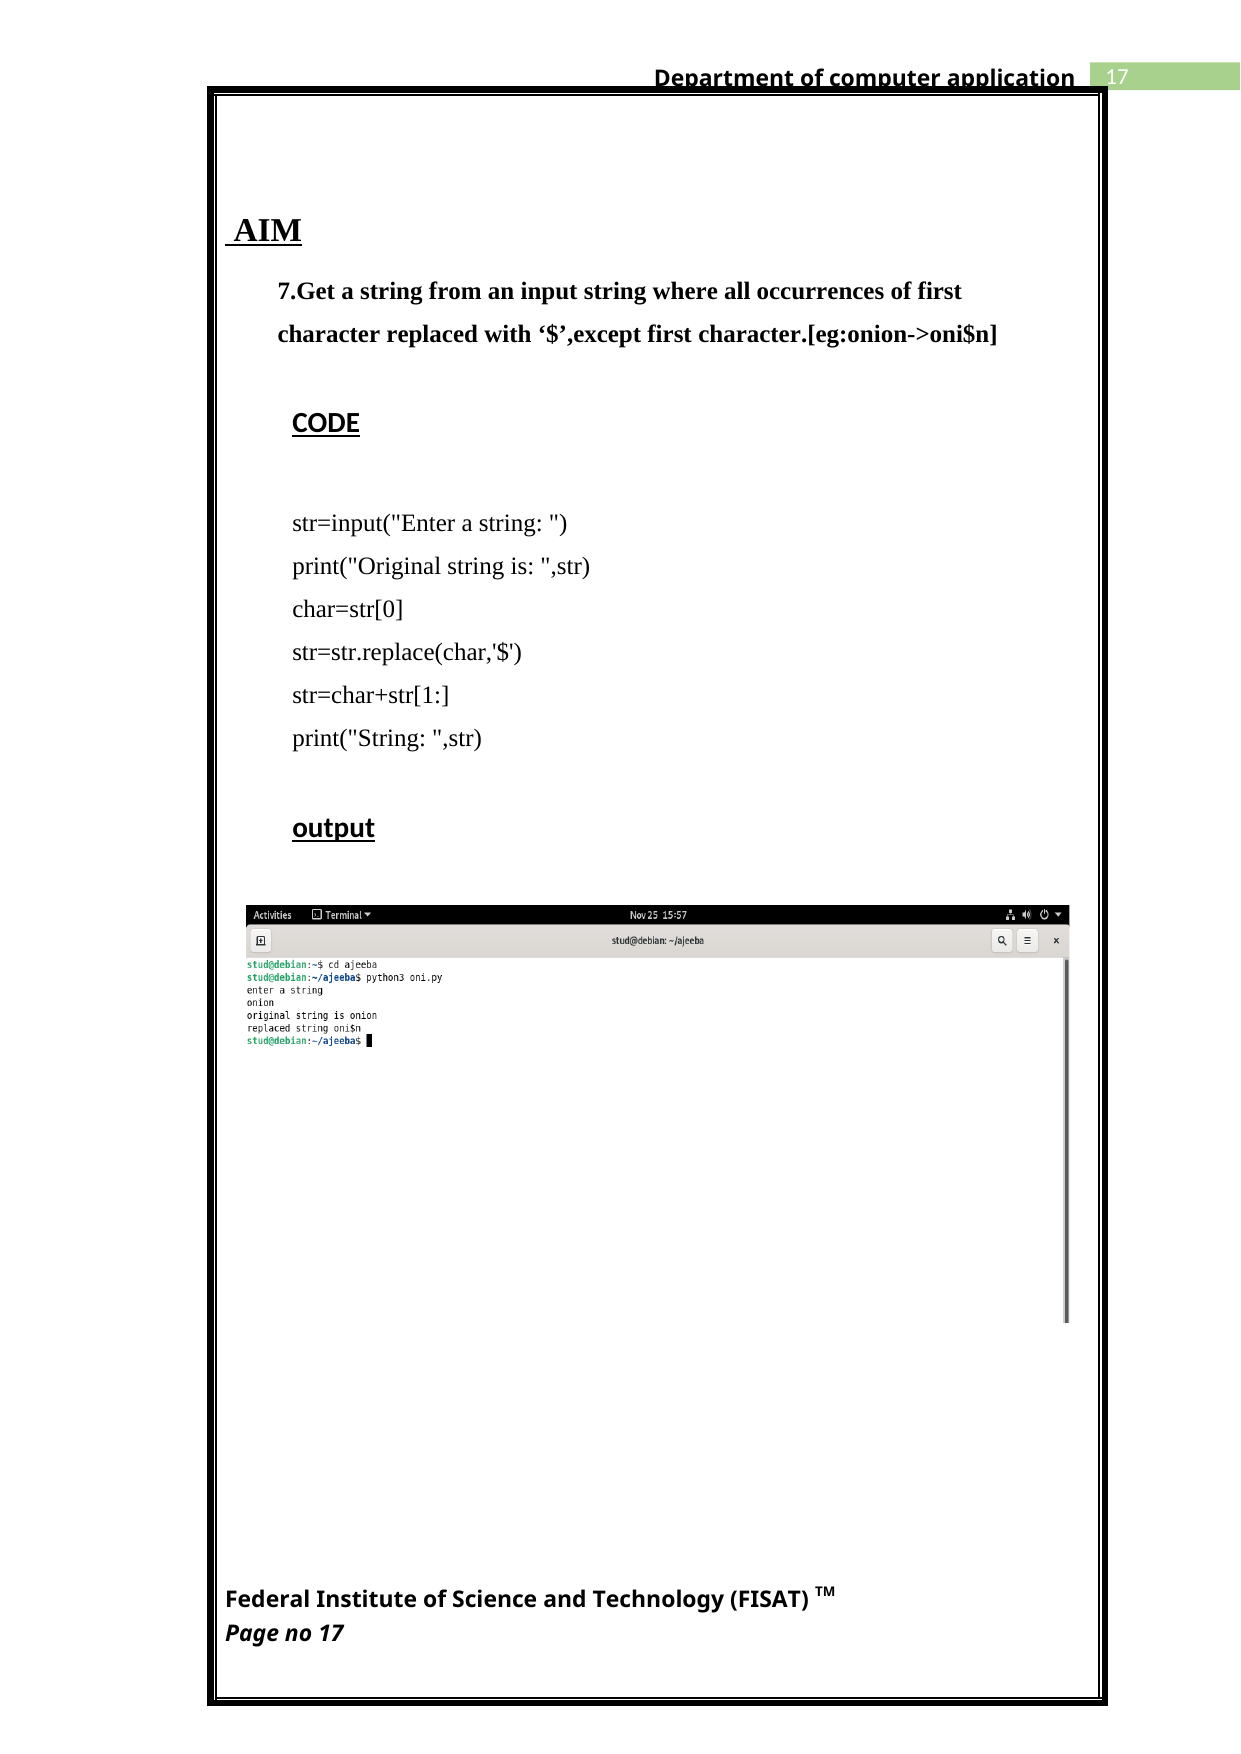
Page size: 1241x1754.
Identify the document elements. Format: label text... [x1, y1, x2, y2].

list print("Original string is: ",str) [292, 551, 1038, 579]
list str=char+str[1:] [292, 680, 1038, 709]
list print("String: ",str) [292, 723, 1038, 752]
text CODE [292, 404, 1075, 440]
picture [246, 905, 1070, 1323]
list 7.Get a string from an input string where all occurrences of first character replaced with ‘$’,except first character.[eg:onion->oni$n] [277, 276, 1038, 348]
list str=input("Enter a string: ") [292, 508, 1038, 536]
list output [292, 809, 1038, 845]
list str=str.replace(char,'$') [292, 637, 1038, 666]
list char=str[0] [292, 594, 1038, 623]
text AIM [225, 211, 1075, 249]
